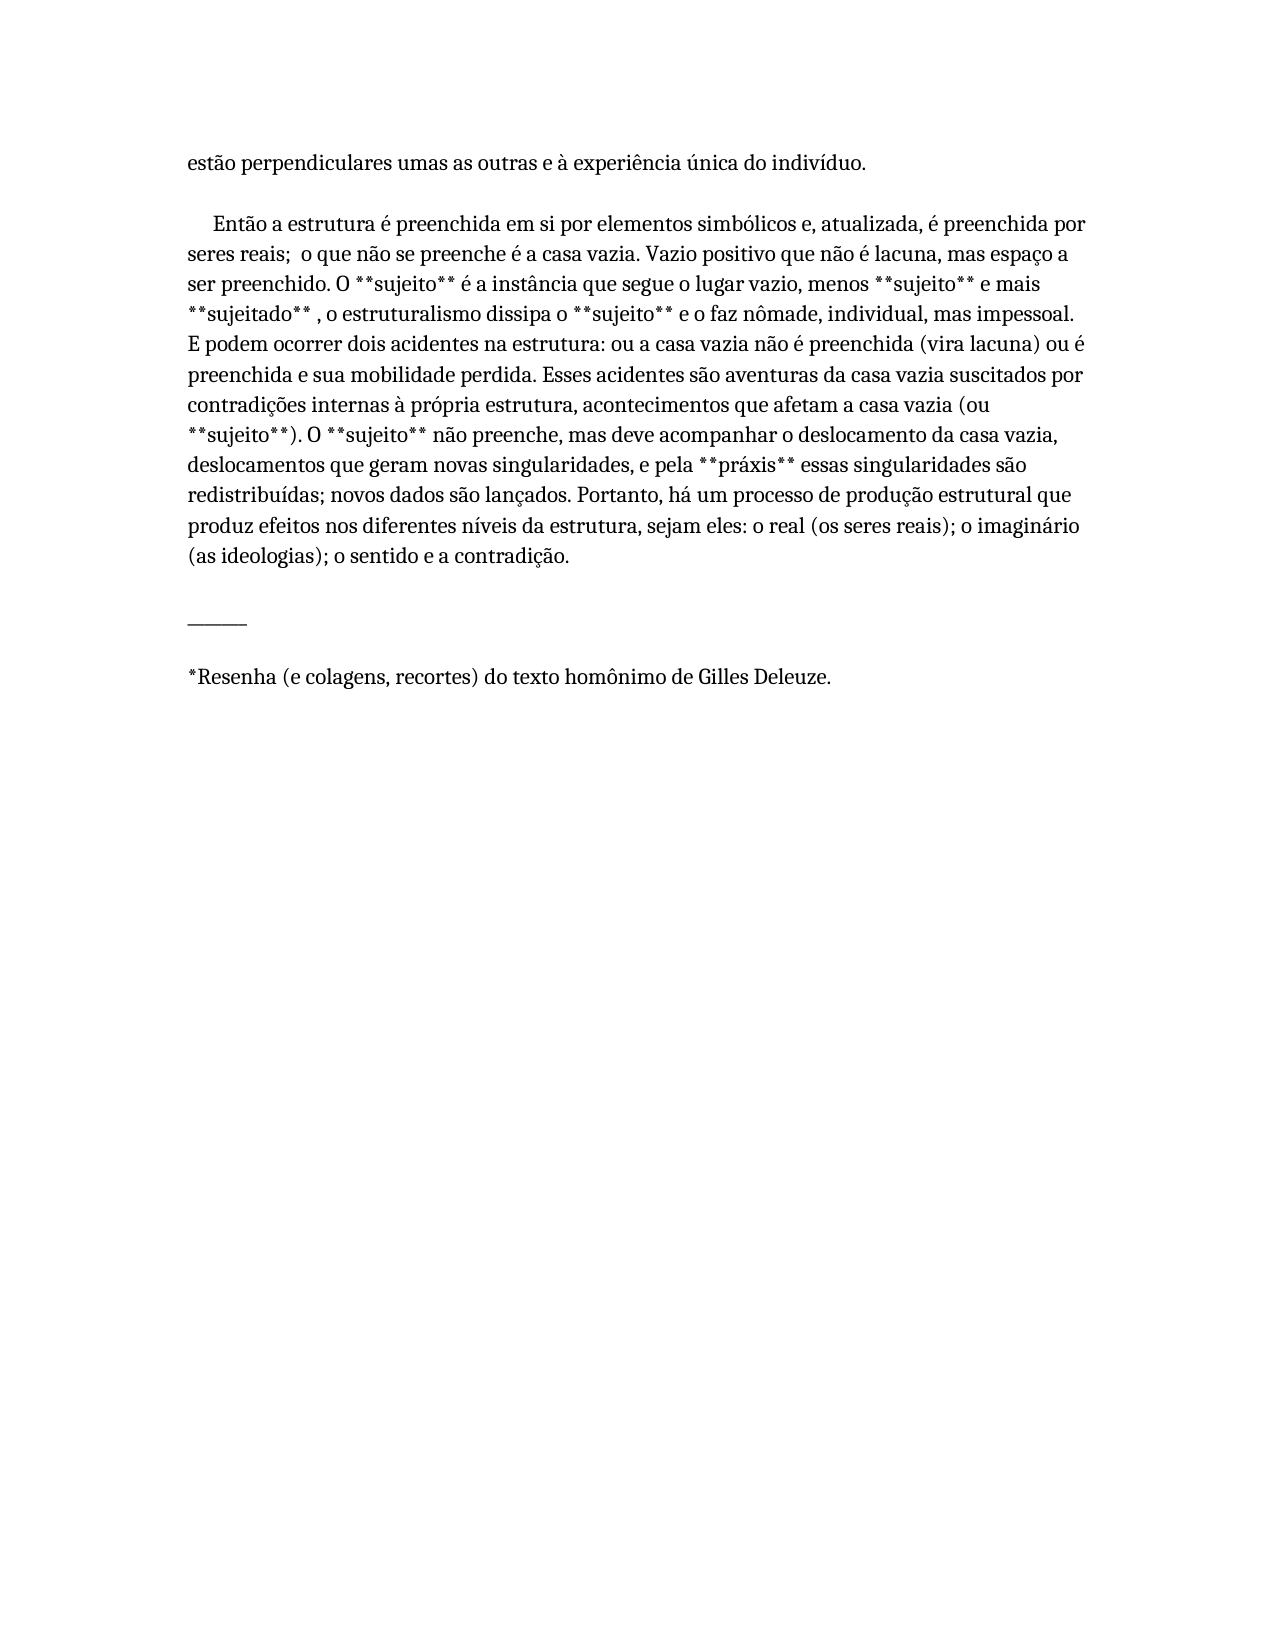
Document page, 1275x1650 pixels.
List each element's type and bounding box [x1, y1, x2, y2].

text [187, 150, 1087, 781]
